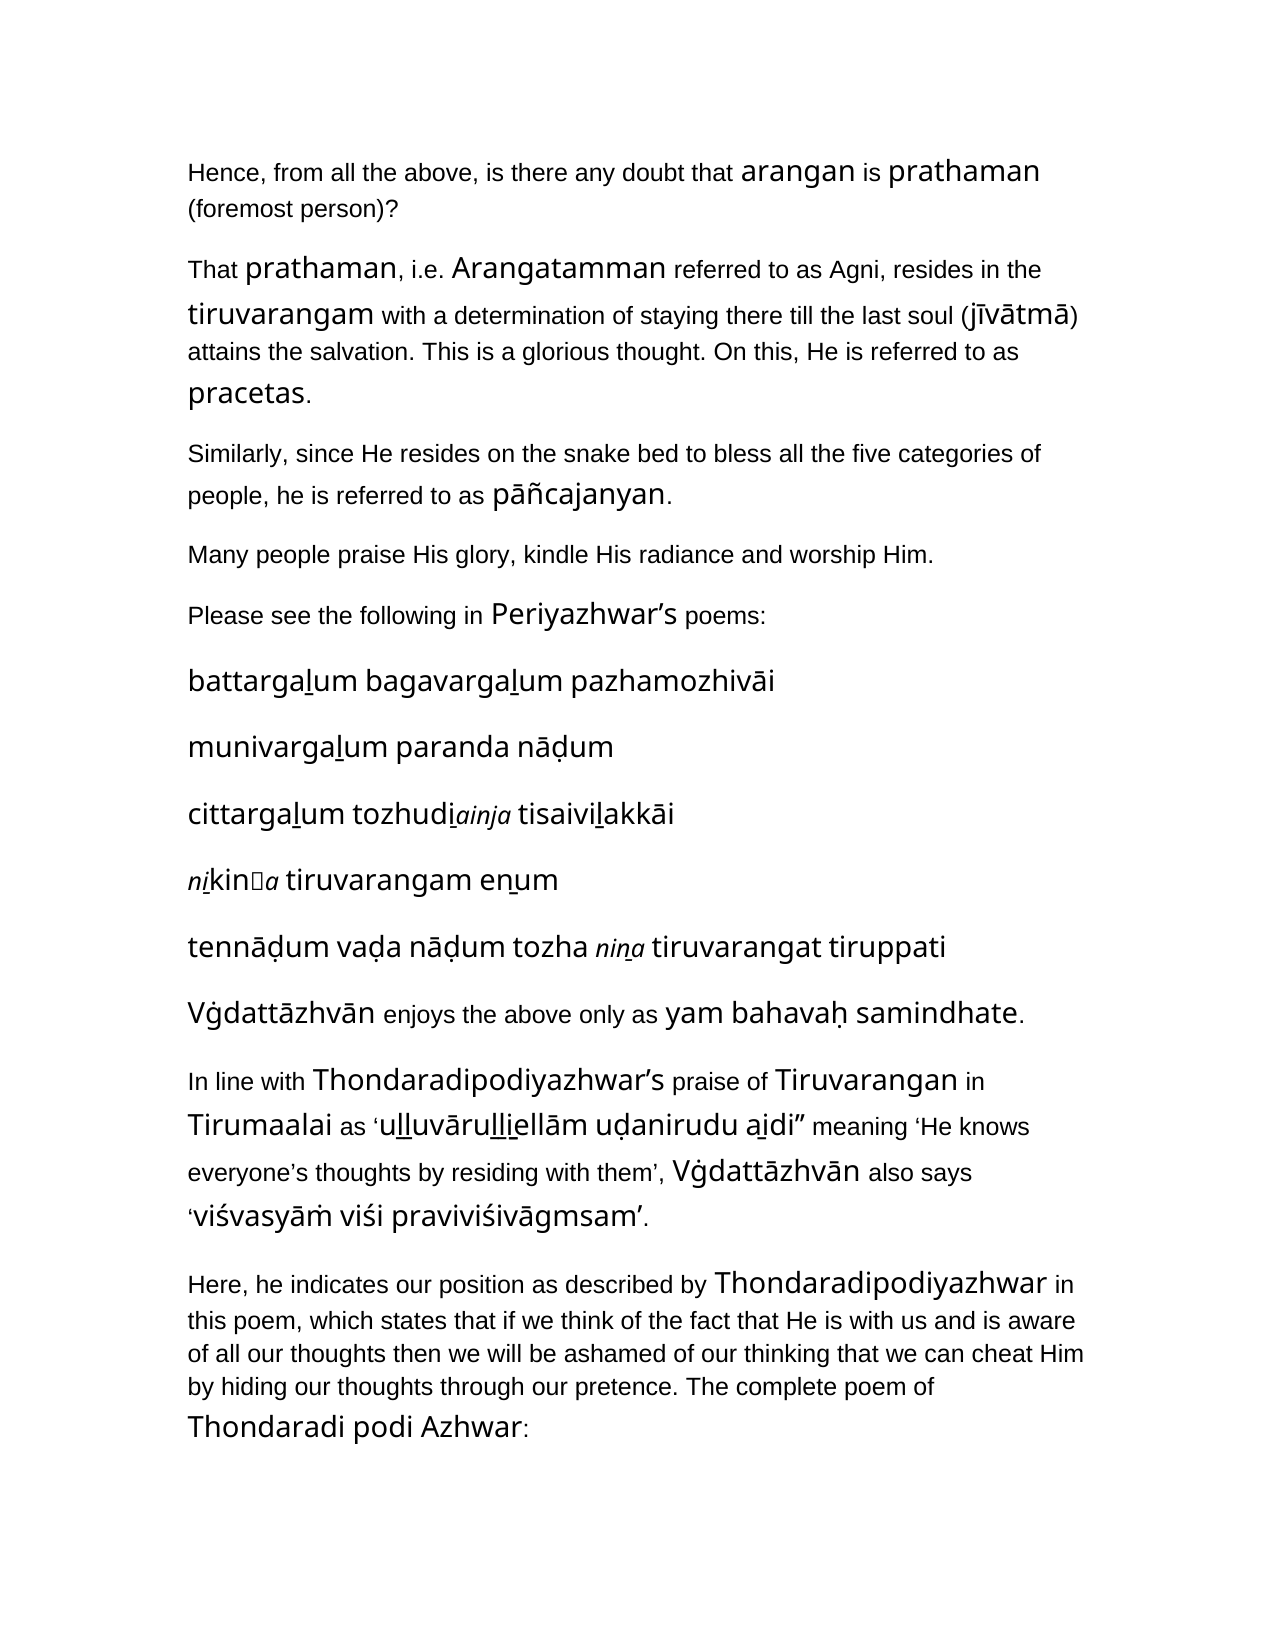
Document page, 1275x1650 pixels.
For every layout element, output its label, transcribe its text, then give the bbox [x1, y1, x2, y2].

text In line with Thondaradipodiyazhwar’s praise of Tiruvarangan in Tirumaalai as ‘uḻḻuvāruḻḻi̱̱ellām uḍanirudu a̱idi’’ meaning ‘He knows everyone’s thoughts by residing with them’, Vġdattāzhvān also says ‘viśvasyāṁ viśi praviviśivāgmsam’. [187, 1059, 1087, 1235]
text Here, he indicates our position as described by Thondaradipodiyazhwar in this poem, which states that if we think of the fact that He is with us and is aware of all our thoughts then we will be ashamed of our thinking that we can cheat Him by hiding our thoughts through our pretence. The complete poem of Thondaradi podi Azhwar: [187, 1262, 1087, 1446]
text Many people praise His glory, kindle His radiance and worship Him. [187, 540, 1087, 568]
text munivargaḻum paranda nāḍum [187, 726, 1087, 766]
text That prathaman, i.e. Arangatamman referred to as Agni, resides in the tiruvarangam with a determination of staying there till the last soul (jīvātmā) attains the salvation. This is a glorious thought. On this, He is referred to as pracetas. [187, 248, 1087, 412]
text Hence, from all the above, is there any doubt that arangan is prathaman (foremost person)? [187, 150, 1087, 223]
text Vġdattāzhvān enjoys the above only as yam bahavaḥ samindhate. [187, 992, 1087, 1032]
text ni̱kina tiruvarangam en̱um [187, 859, 1087, 899]
text Similarly, since He resides on the snake bed to bless all the five categories of people, he is referred to as pāñcajanyan. [187, 438, 1087, 513]
text cittargaḻum tozhudi̱ainja tisaiviḻakkāi [187, 793, 1087, 833]
text battargaḻum bagavargaḻum pazhamozhivāi [187, 660, 1087, 700]
text Please see the following in Periyazhwar’s poems: [187, 593, 1087, 633]
text tennāḍum vaḍa nāḍum tozha nin̱a tiruvarangat tiruppati [187, 926, 1087, 966]
